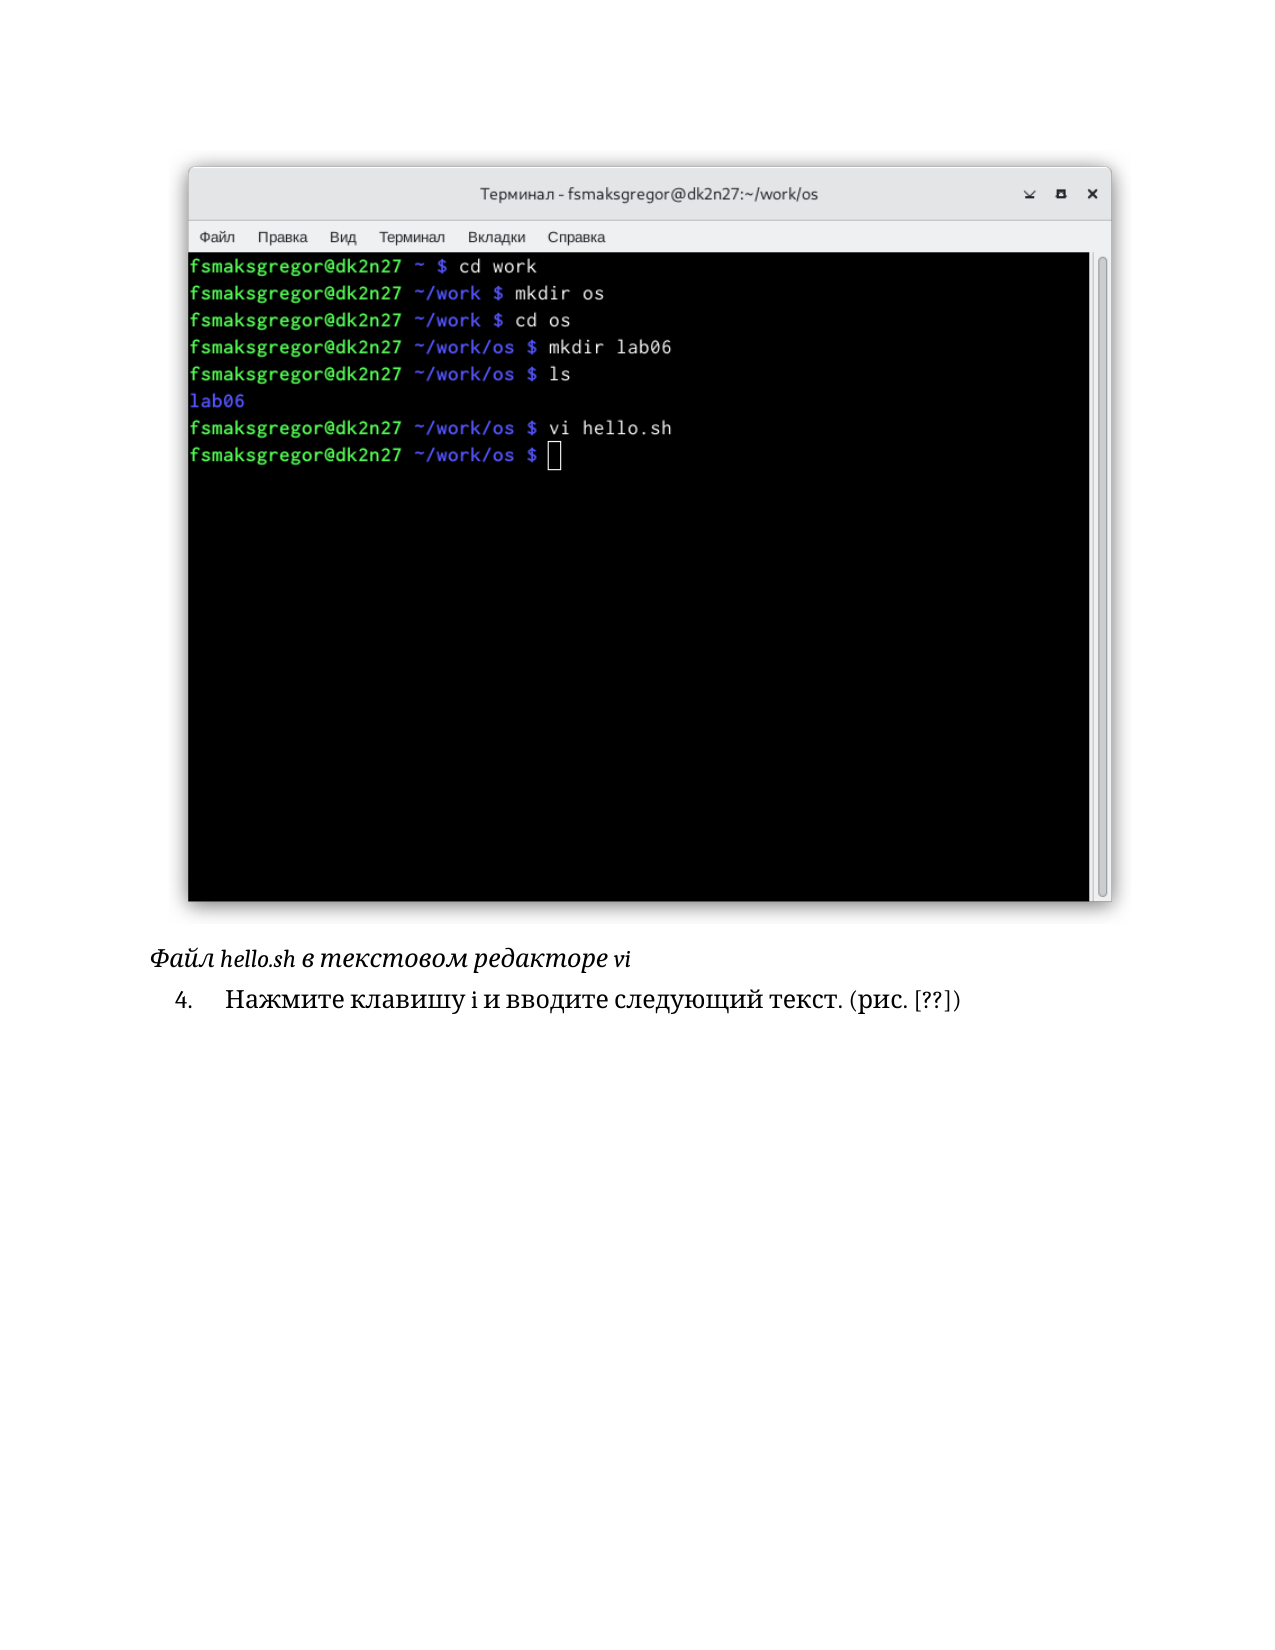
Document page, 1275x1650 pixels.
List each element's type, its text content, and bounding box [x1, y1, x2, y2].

text Файл hello.sh в текстовом редакторе vi [150, 945, 1125, 974]
picture [168, 150, 1132, 924]
list Нажмите клавишу i и вводите следующий текст. (рис. [??]) [175, 986, 1125, 1015]
